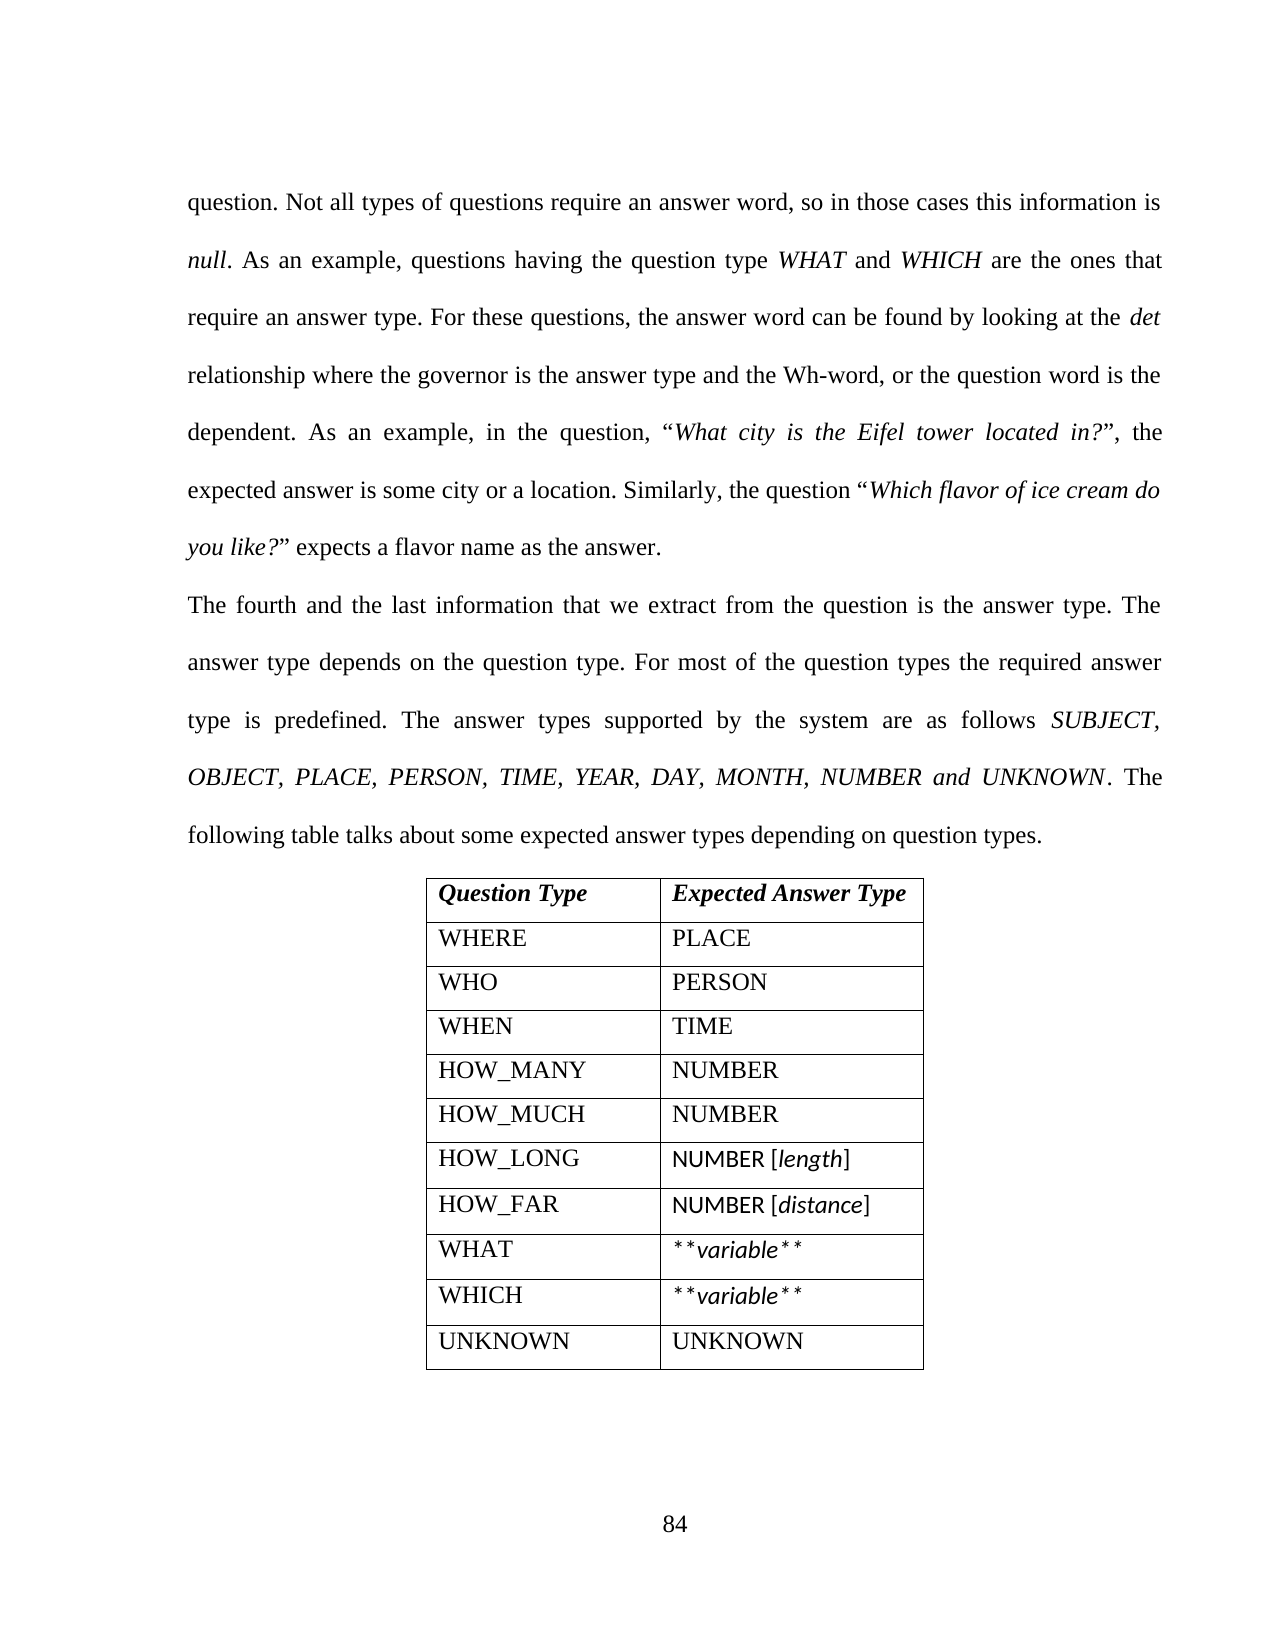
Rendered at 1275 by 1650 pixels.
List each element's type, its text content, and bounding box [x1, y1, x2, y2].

table_cell NUMBER [distance] [661, 1189, 923, 1233]
table_header Expected Answer Type [661, 879, 923, 922]
table_header Question Type [427, 879, 660, 922]
table_cell WHICH [427, 1280, 660, 1325]
text The fourth and the last information that we extract from the question is the answer type. The answer type depends on the question type. For most of the question types the required answer type is predefined. The answer types supported by the system are as follows SUBJECT, OBJECT, PLACE, PERSON, TIME, YEAR, DAY, MONTH, NUMBER and UNKNOWN. The following table talks about some expected answer types depending on question types. [187, 590, 1162, 849]
table_cell NUMBER [661, 1099, 923, 1142]
table_cell **variable** [661, 1280, 923, 1325]
table_cell HOW_MUCH [427, 1099, 660, 1142]
table_cell PERSON [661, 967, 923, 1010]
table_cell **variable** [661, 1235, 923, 1279]
table_cell HOW_LONG [427, 1143, 660, 1188]
table_cell UNKNOWN [427, 1326, 660, 1369]
table_cell WHAT [427, 1235, 660, 1279]
table_cell WHEN [427, 1011, 660, 1054]
table_cell NUMBER [661, 1055, 923, 1098]
table_cell UNKNOWN [661, 1326, 923, 1369]
table_cell WHERE [427, 923, 660, 966]
table_cell WHO [427, 967, 660, 1010]
table_cell HOW_MANY [427, 1055, 660, 1098]
table_cell NUMBER [length] [661, 1143, 923, 1188]
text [187, 187, 1162, 561]
table_cell PLACE [661, 923, 923, 966]
table_cell TIME [661, 1011, 923, 1054]
table_cell HOW_FAR [427, 1189, 660, 1233]
